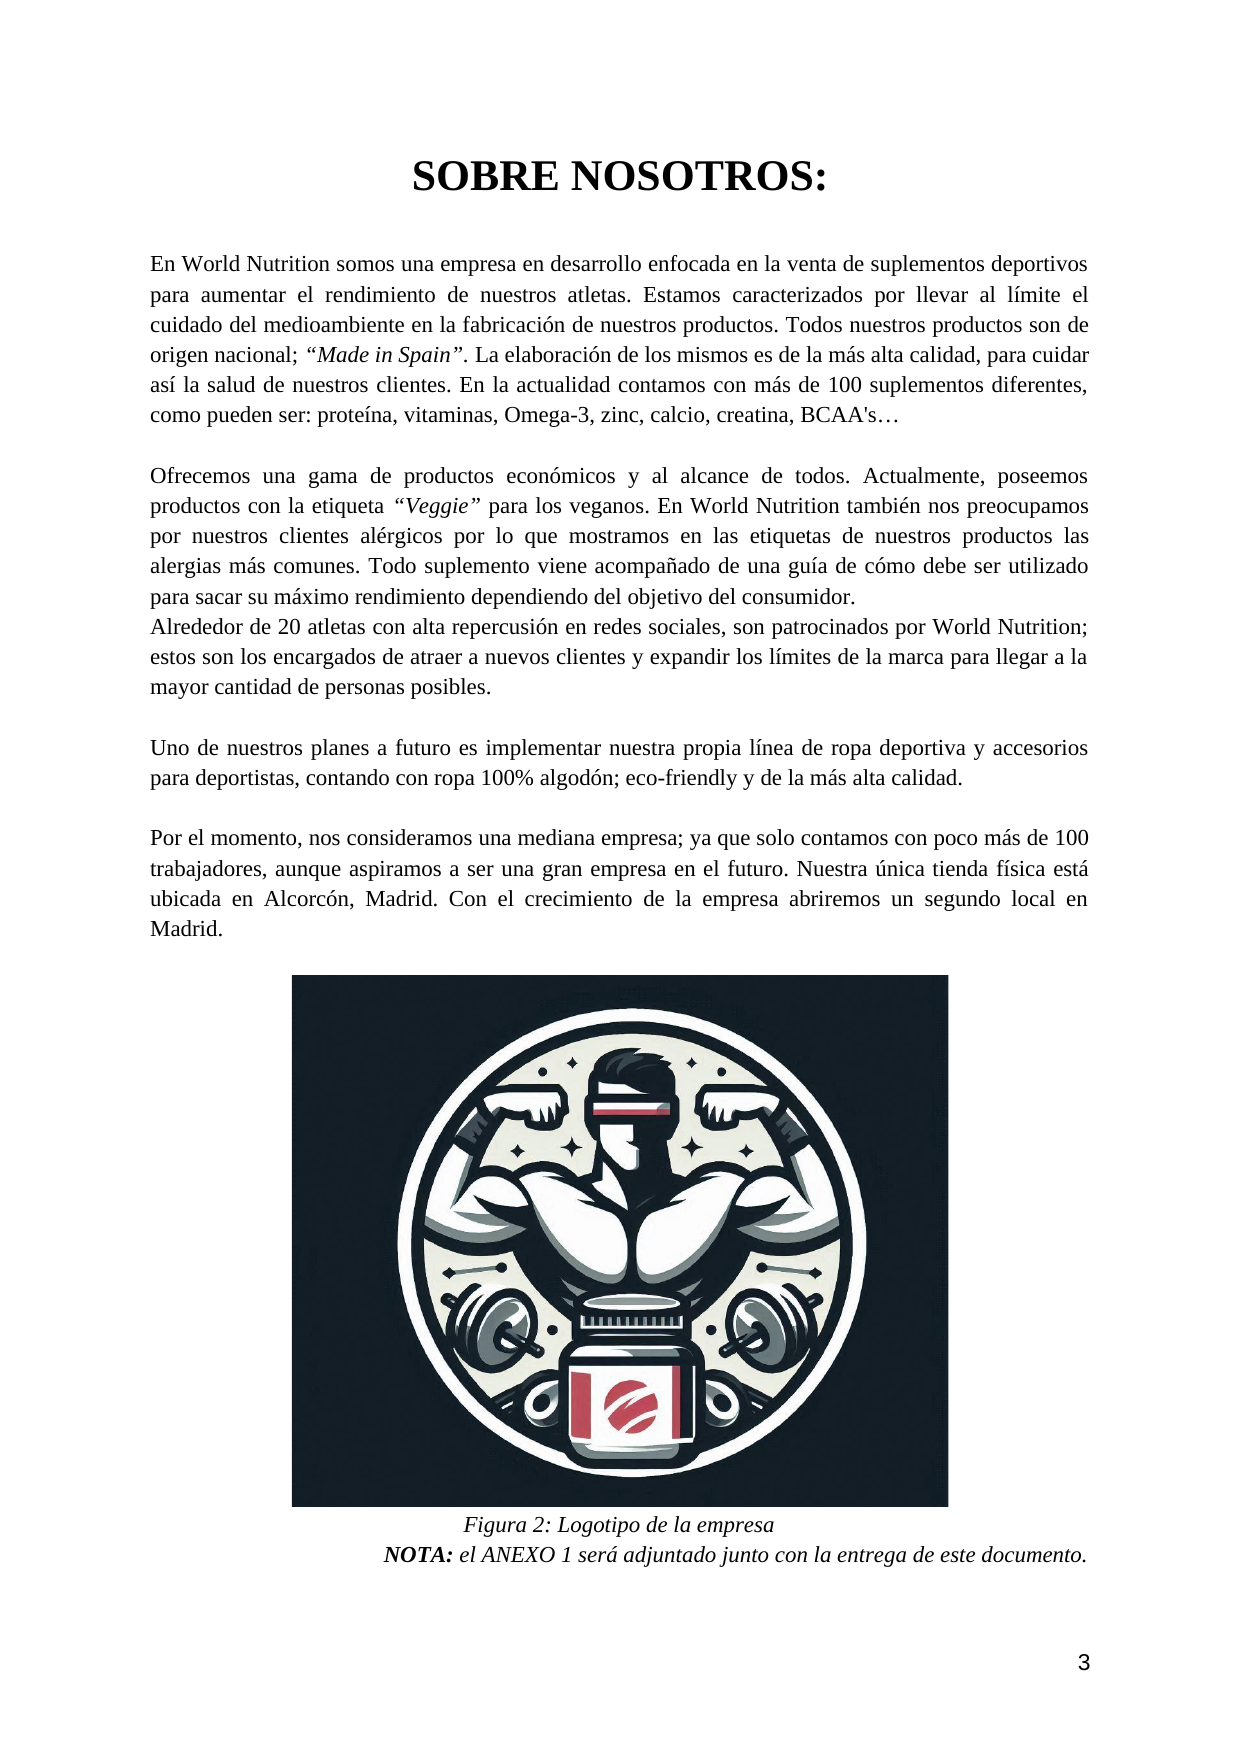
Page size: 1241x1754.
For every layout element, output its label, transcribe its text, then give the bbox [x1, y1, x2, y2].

text Uno de nuestros planes a futuro es implementar nuestra propia línea de ropa deportiva y accesorios para deportistas, contando con ropa 100% algodón; eco-friendly y de la más alta calidad. [150, 734, 1090, 790]
text En World Nutrition somos una empresa en desarrollo enfocada en la venta de suplementos deportivos para aumentar el rendimiento de nuestros atletas. Estamos caracterizados por llevar al límite el cuidado del medioambiente en la fabricación de nuestros productos. Todos nuestros productos son de origen nacional; “Made in Spain”. La elaboración de los mismos es de la más alta calidad, para cuidar así la salud de nuestros clientes. En la actualidad contamos con más de 100 suplementos diferentes, como pueden ser: proteína, vitaminas, Omega-3, zinc, calcio, creatina, BCAA's… [150, 251, 1090, 428]
subtitle SOBRE NOSOTROS: [150, 150, 1090, 200]
text Ofrecemos una gama de productos económicos y al alcance de todos. Actualmente, poseemos productos con la etiqueta “Veggie” para los veganos. En World Nutrition también nos preocupamos por nuestros clientes alérgicos por lo que mostramos en las etiquetas de nuestros productos las alergias más comunes. Todo suplemento viene acompañado de una guía de cómo debe ser utilizado para sacar su máximo rendimiento dependiendo del objetivo del consumidor. [150, 462, 1090, 609]
text Por el momento, nos consideramos una mediana empresa; ya que solo contamos con poco más de 100 trabajadores, aunque aspiramos a ser una gran empresa en el futuro. Nuestra única tienda física está ubicada en Alcorcón, Madrid. Con el crecimiento de la empresa abriremos un segundo local en Madrid. [150, 824, 1090, 941]
text Figura 2: Logotipo de la empresa [150, 1511, 1090, 1537]
text NOTA: el ANEXO 1 será adjuntado junto con la entrega de este documento. [150, 1541, 1090, 1567]
picture [291, 975, 949, 1507]
text Alrededor de 20 atletas con alta repercusión en redes sociales, son patrocinados por World Nutrition; estos son los encargados de atraer a nuevos clientes y expandir los límites de la marca para llegar a la mayor cantidad de personas posibles. [150, 613, 1090, 700]
